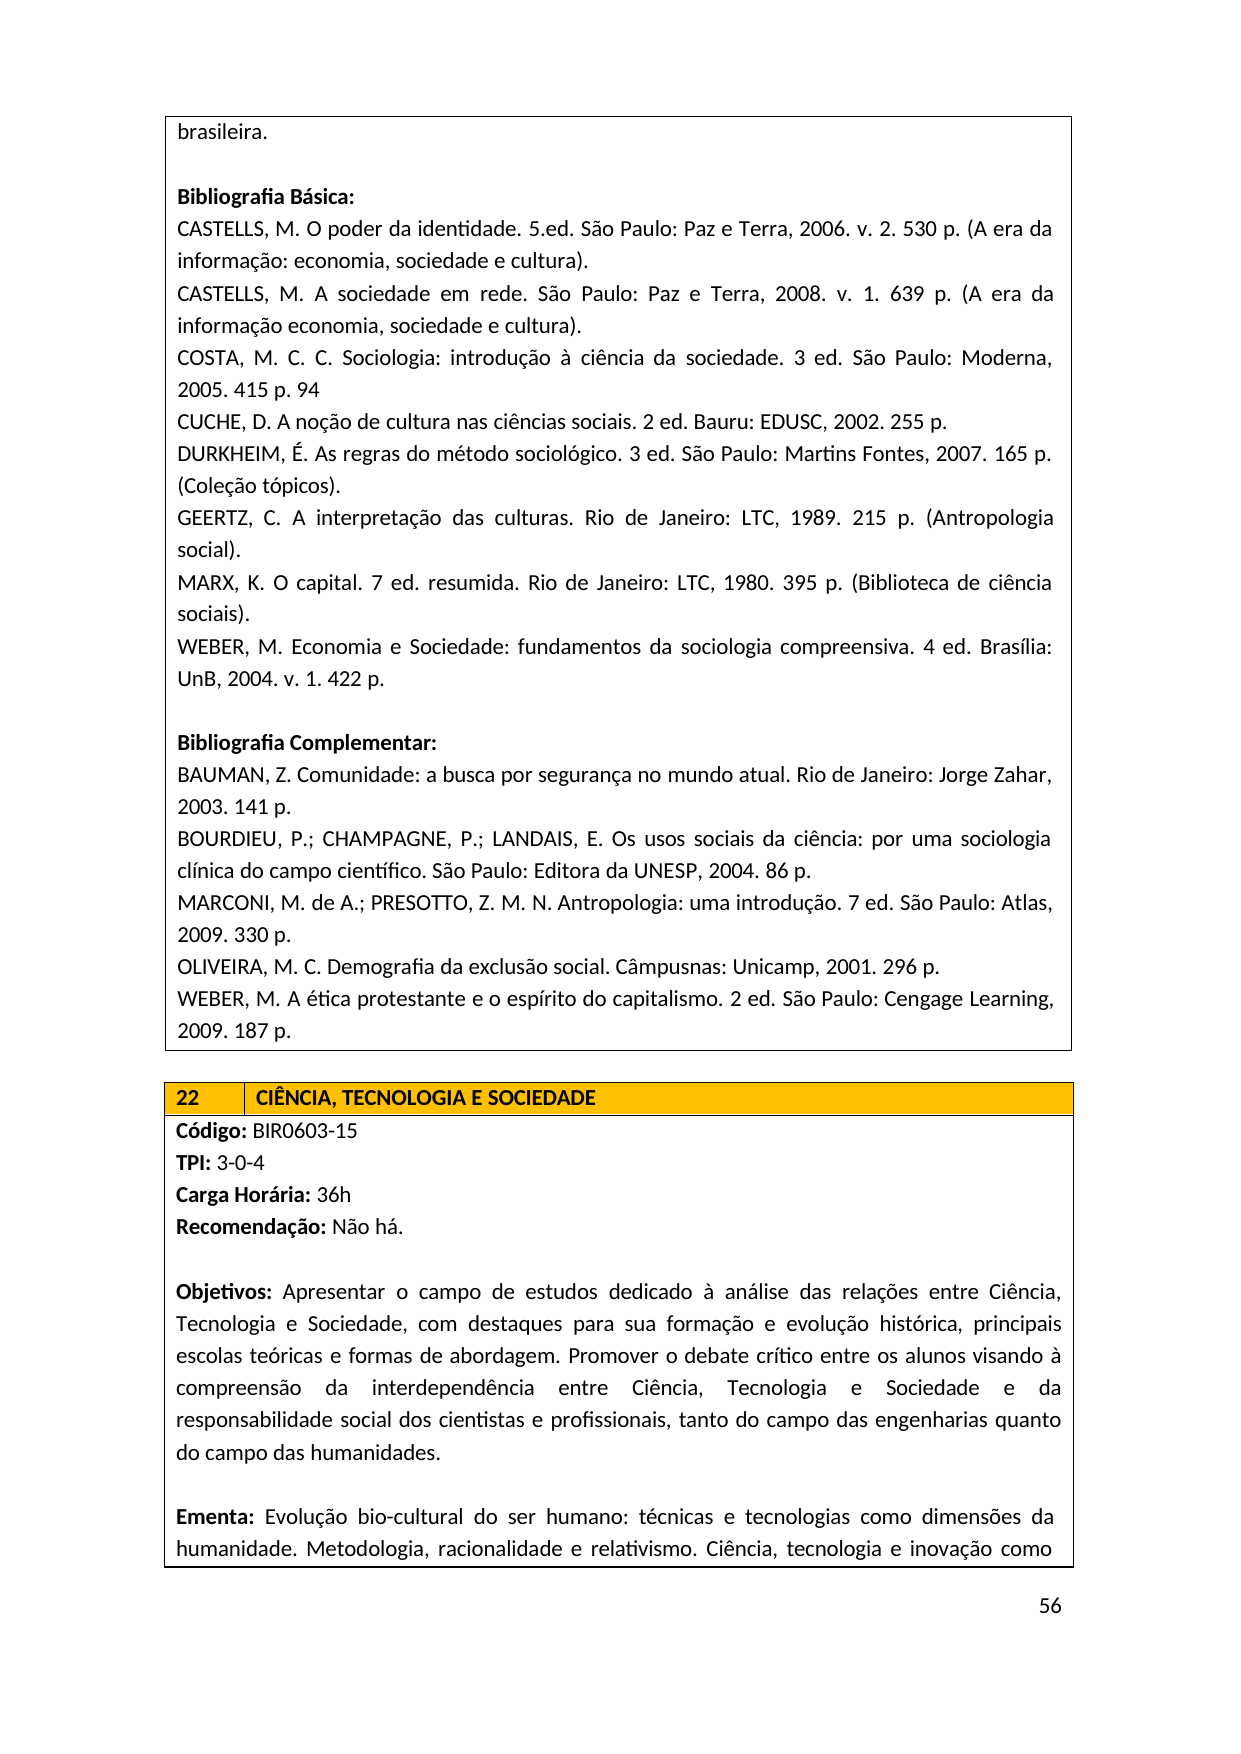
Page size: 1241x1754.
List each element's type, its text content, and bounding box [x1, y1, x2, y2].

subtitle Bibliografia Complementar: [177, 728, 1086, 756]
text OLIVEIRA, M. C. Demografia da exclusão social. Câmpusnas: Unicamp, 2001. 296 p. [177, 952, 1086, 980]
text brasileira. [177, 117, 1086, 145]
text MARCONI, M. de A.; PRESOTTO, Z. M. N. Antropologia: uma introdução. 7 ed. São Paulo: Atlas, 2009. 330 p. [177, 888, 1082, 948]
subtitle Bibliografia Básica: [177, 182, 1086, 210]
text BAUMAN, Z. Comunidade: a busca por segurança no mundo atual. Rio de Janeiro: Jorge Zahar, 2003. 141 p. [177, 760, 1082, 820]
text CASTELLS, M. O poder da identidade. 5.ed. São Paulo: Paz e Terra, 2006. v. 2. 530 p. (A era da informação: economia, sociedade e cultura). [177, 214, 1082, 274]
text CUCHE, D. A noção de cultura nas ciências sociais. 2 ed. Bauru: EDUSC, 2002. 255 p. DURKHEIM, É. As regras do método sociológico. 3 ed. São Paulo: Martins Fontes, 2007. 165 p. (Coleção tópicos). [177, 407, 1052, 499]
table_cell Código: BIR0603-15 TPI: 3-0-4 Carga Horária: 36h Recomendação: Não há. Objetivos: Apresentar o campo de estudos dedicado à análise das relações entre Ciência, Tecnologia e Sociedade, com destaques para sua formação e evolução histórica, principais escolas teóricas e formas de abordagem. Promover o debate crítico entre os alunos visando à compreensão da interdependência entre Ciência, Tecnologia e Sociedade e da responsabilidade social dos cientistas e profissionais, tanto do campo das engenharias quanto do campo das humanidades. Ementa: Evolução bio-cultural do ser humano: técnicas e tecnologias como dimensões da humanidade. Metodologia, racionalidade e relativismo. Ciência, tecnologia e inovação como [165, 1116, 1073, 1566]
text BOURDIEU, P.; CHAMPAGNE, P.; LANDAIS, E. Os usos sociais da ciência: por uma sociologia clínica do campo científico. São Paulo: Editora da UNESP, 2004. 86 p. [177, 824, 1082, 884]
table_header 22 [165, 1083, 244, 1114]
text MARX, K. O capital. 7 ed. resumida. Rio de Janeiro: LTC, 1980. 395 p. (Biblioteca de ciência sociais). [177, 568, 1082, 628]
text WEBER, M. Economia e Sociedade: fundamentos da sociologia compreensiva. 4 ed. Brasília: UnB, 2004. v. 1. 422 p. [177, 632, 1082, 692]
text GEERTZ, C. A interpretação das culturas. Rio de Janeiro: LTC, 1989. 215 p. (Antropologia social). [177, 503, 1082, 563]
text COSTA, M. C. C. Sociologia: introdução à ciência da sociedade. 3 ed. São Paulo: Moderna, 2005. 415 p. 94 [177, 343, 1082, 403]
text CASTELLS, M. A sociedade em rede. São Paulo: Paz e Terra, 2008. v. 1. 639 p. (A era da informação economia, sociedade e cultura). [177, 279, 1082, 339]
table_header CIÊNCIA, TECNOLOGIA E SOCIEDADE [245, 1083, 1073, 1114]
text WEBER, M. A ética protestante e o espírito do capitalismo. 2 ed. São Paulo: Cengage Learning, 2009. 187 p. [177, 984, 1082, 1044]
